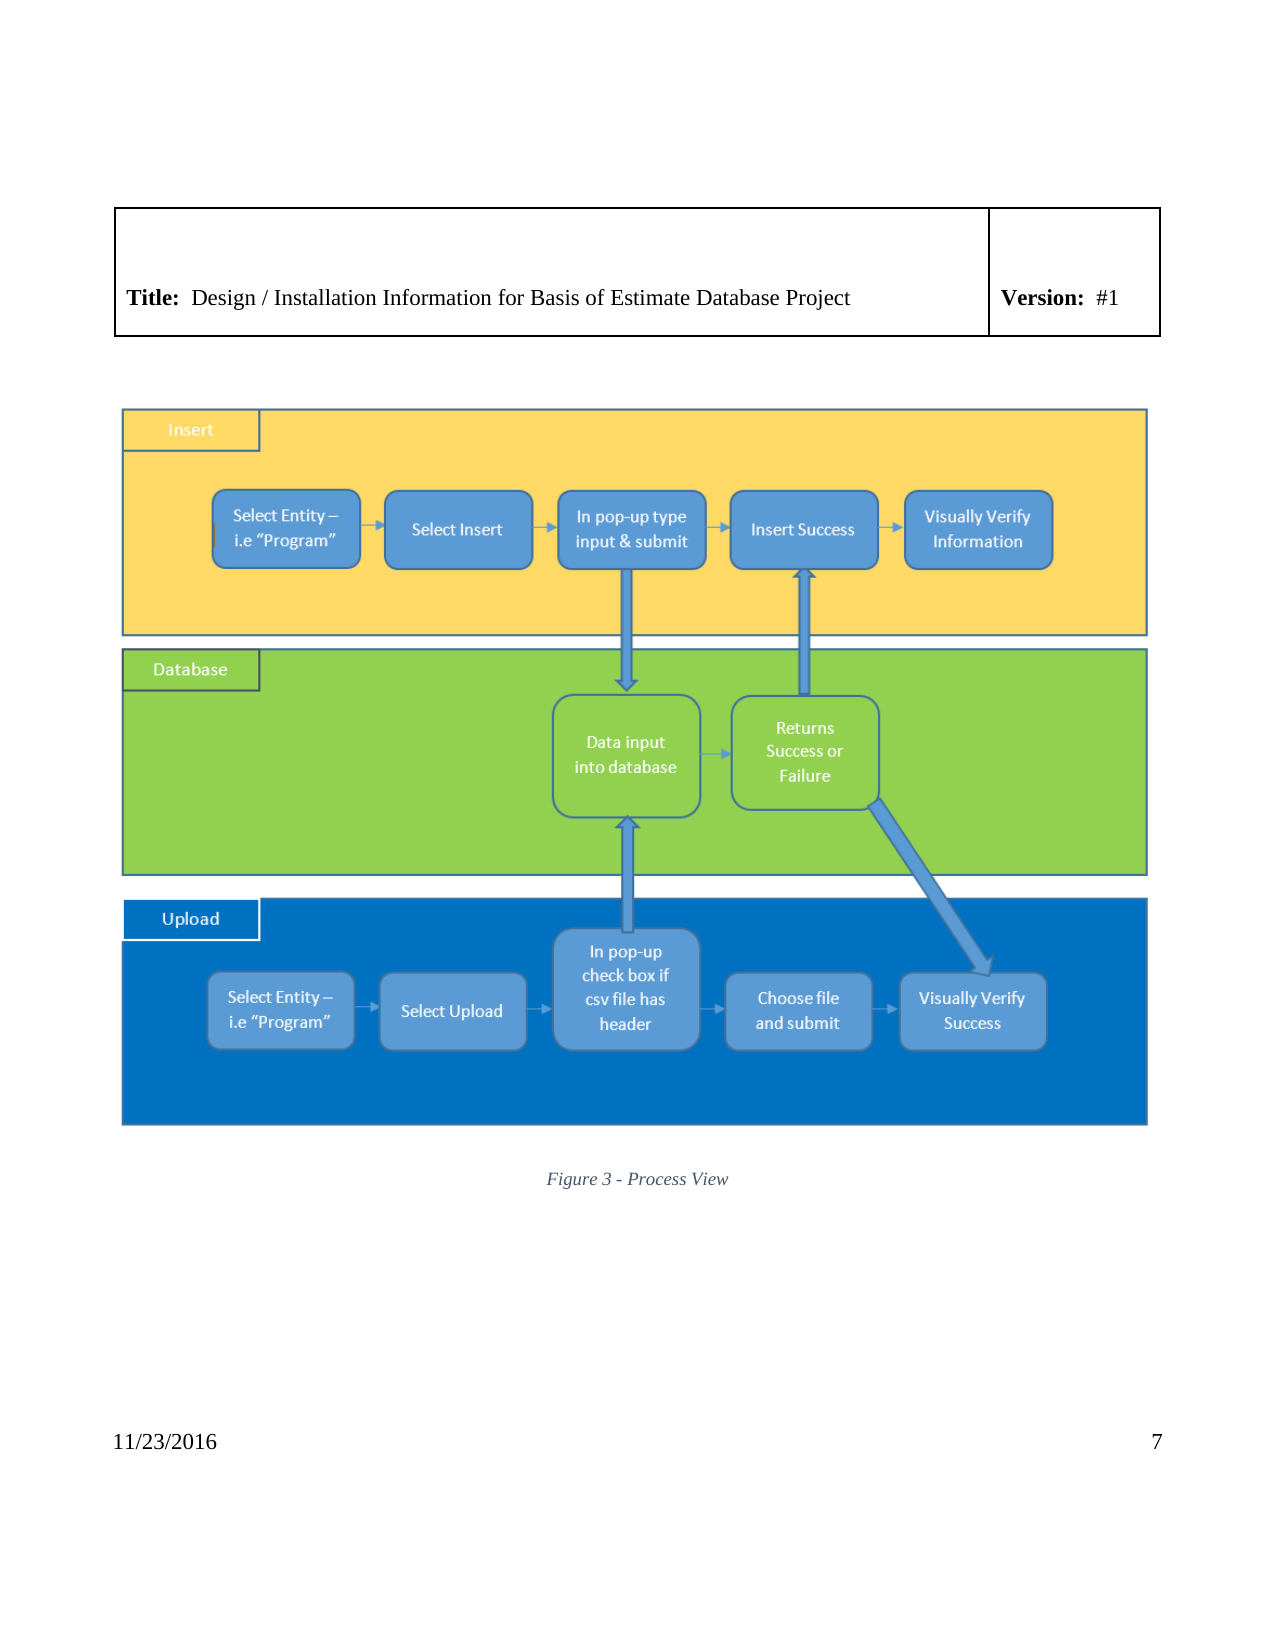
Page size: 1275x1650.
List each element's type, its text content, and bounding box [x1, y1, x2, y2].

picture [112, 389, 1163, 1144]
